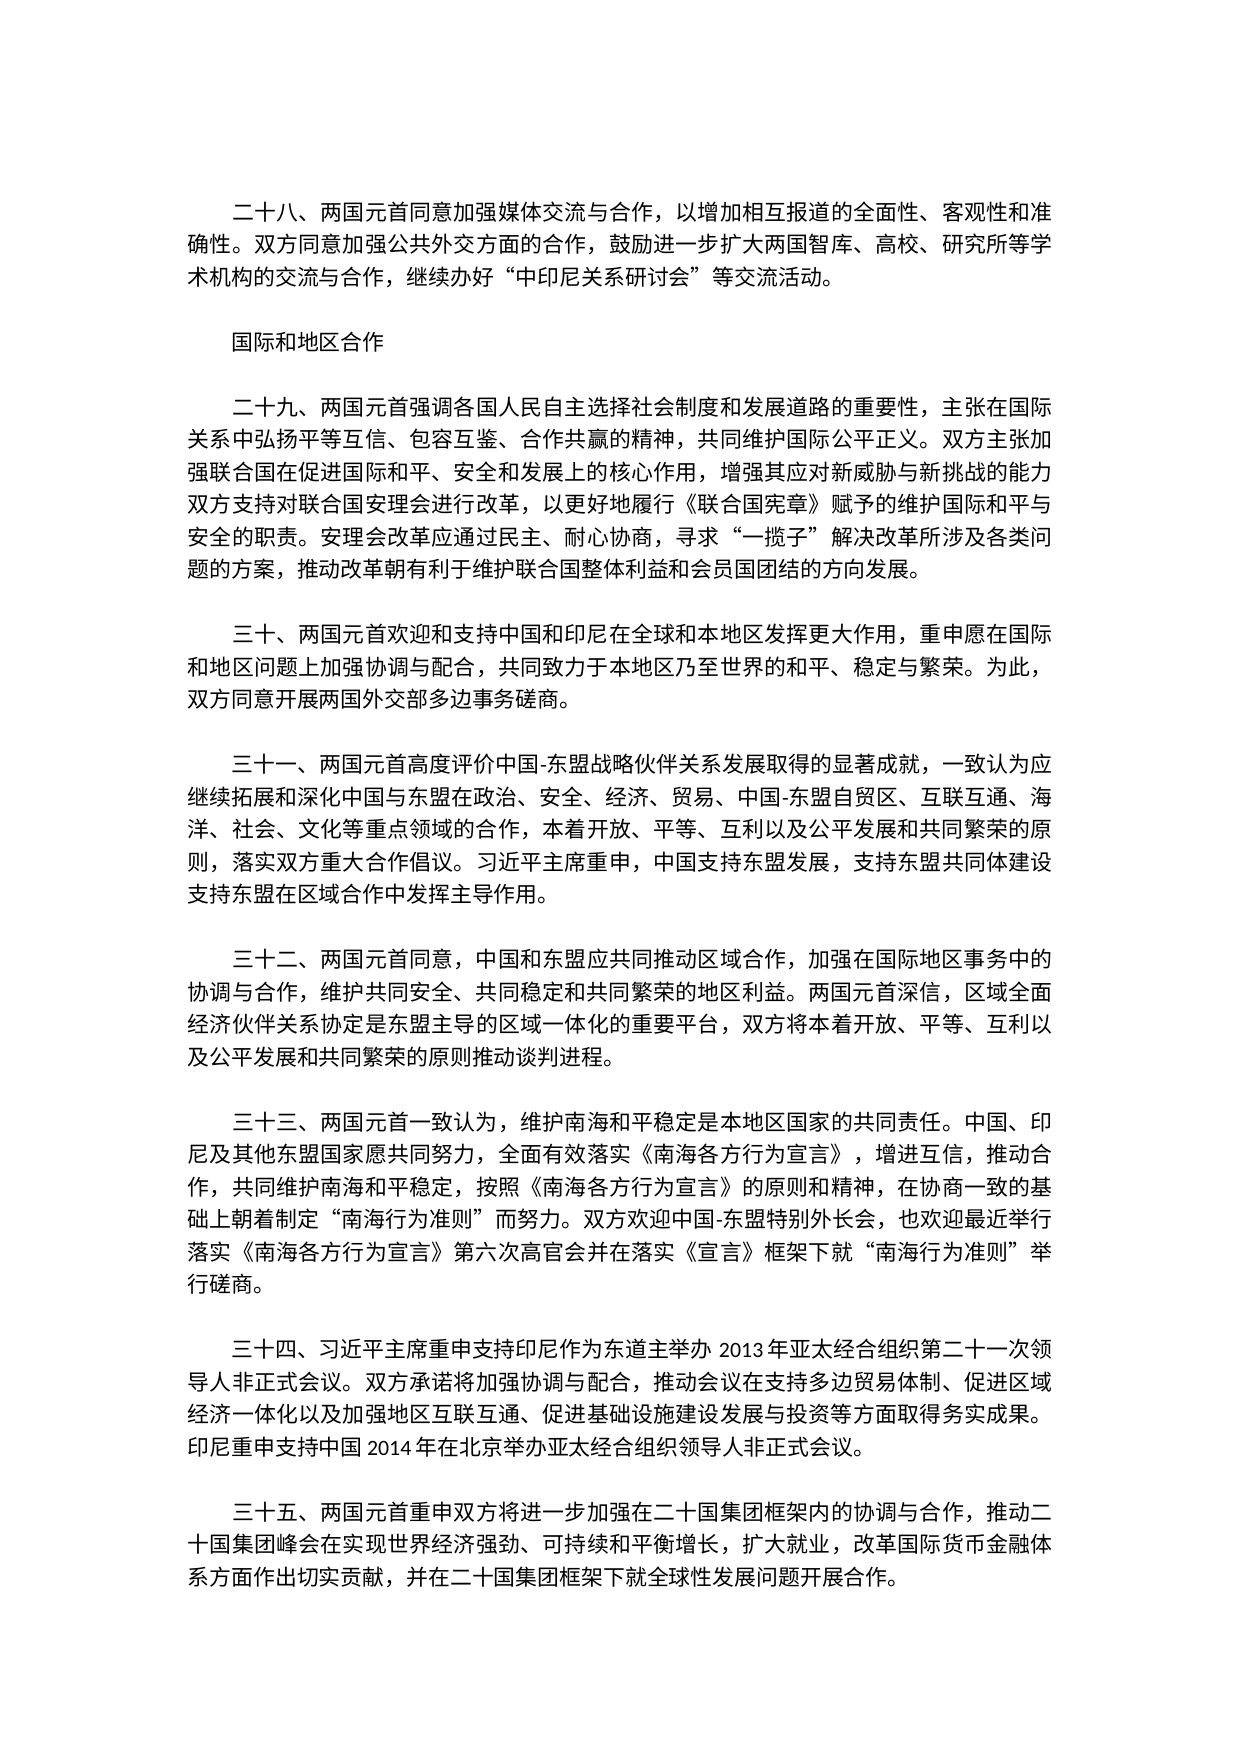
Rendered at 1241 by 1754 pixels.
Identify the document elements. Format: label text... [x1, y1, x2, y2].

text 国际和地区合作 [187, 324, 1053, 357]
text 二十九、两国元首强调各国人民自主选择社会制度和发展道路的重要性，主张在国际关系中弘扬平等互信、包容互鉴、合作共赢的精神，共同维护国际公平正义。双方主张加强联合国在促进国际和平、安全和发展上的核心作用，增强其应对新威胁与新挑战的能力。双方支持对联合国安理会进行改革，以更好地履行《联合国宪章》赋予的维护国际和平与安全的职责。安理会改革应通过民主、耐心协商，寻求“一揽子”解决改革所涉及各类问题的方案，推动改革朝有利于维护联合国整体利益和会员国团结的方向发展。 [187, 389, 1053, 584]
text 三十、两国元首欢迎和支持中国和印尼在全球和本地区发挥更大作用，重申愿在国际和地区问题上加强协调与配合，共同致力于本地区乃至世界的和平、稳定与繁荣。为此，双方同意开展两国外交部多边事务磋商。 [187, 617, 1053, 714]
text 三十五、两国元首重申双方将进一步加强在二十国集团框架内的协调与合作，推动二十国集团峰会在实现世界经济强劲、可持续和平衡增长，扩大就业，改革国际货币金融体系方面作出切实贡献，并在二十国集团框架下就全球性发展问题开展合作。 [187, 1494, 1053, 1592]
text 三十一、两国元首高度评价中国-东盟战略伙伴关系发展取得的显著成就，一致认为应继续拓展和深化中国与东盟在政治、安全、经济、贸易、中国-东盟自贸区、互联互通、海洋、社会、文化等重点领域的合作，本着开放、平等、互利以及公平发展和共同繁荣的原则，落实双方重大合作倡议。习近平主席重申，中国支持东盟发展，支持东盟共同体建设，支持东盟在区域合作中发挥主导作用。 [187, 747, 1053, 909]
text 三十二、两国元首同意，中国和东盟应共同推动区域合作，加强在国际地区事务中的协调与合作，维护共同安全、共同稳定和共同繁荣的地区利益。两国元首深信，区域全面经济伙伴关系协定是东盟主导的区域一体化的重要平台，双方将本着开放、平等、互利以及公平发展和共同繁荣的原则推动谈判进程。 [187, 942, 1053, 1072]
text 三十四、习近平主席重申支持印尼作为东道主举办2013年亚太经合组织第二十一次领导人非正式会议。双方承诺将加强协调与配合，推动会议在支持多边贸易体制、促进区域经济一体化以及加强地区互联互通、促进基础设施建设发展与投资等方面取得务实成果。印尼重申支持中国2014年在北京举办亚太经合组织领导人非正式会议。 [187, 1332, 1053, 1462]
text 三十三、两国元首一致认为，维护南海和平稳定是本地区国家的共同责任。中国、印尼及其他东盟国家愿共同努力，全面有效落实《南海各方行为宣言》，增进互信，推动合作，共同维护南海和平稳定，按照《南海各方行为宣言》的原则和精神，在协商一致的基础上朝着制定“南海行为准则”而努力。双方欢迎中国-东盟特别外长会，也欢迎最近举行落实《南海各方行为宣言》第六次高官会并在落实《宣言》框架下就“南海行为准则”举行磋商。 [187, 1104, 1053, 1299]
text 二十八、两国元首同意加强媒体交流与合作，以增加相互报道的全面性、客观性和准确性。双方同意加强公共外交方面的合作，鼓励进一步扩大两国智库、高校、研究所等学术机构的交流与合作，继续办好“中印尼关系研讨会”等交流活动。 [187, 194, 1053, 292]
